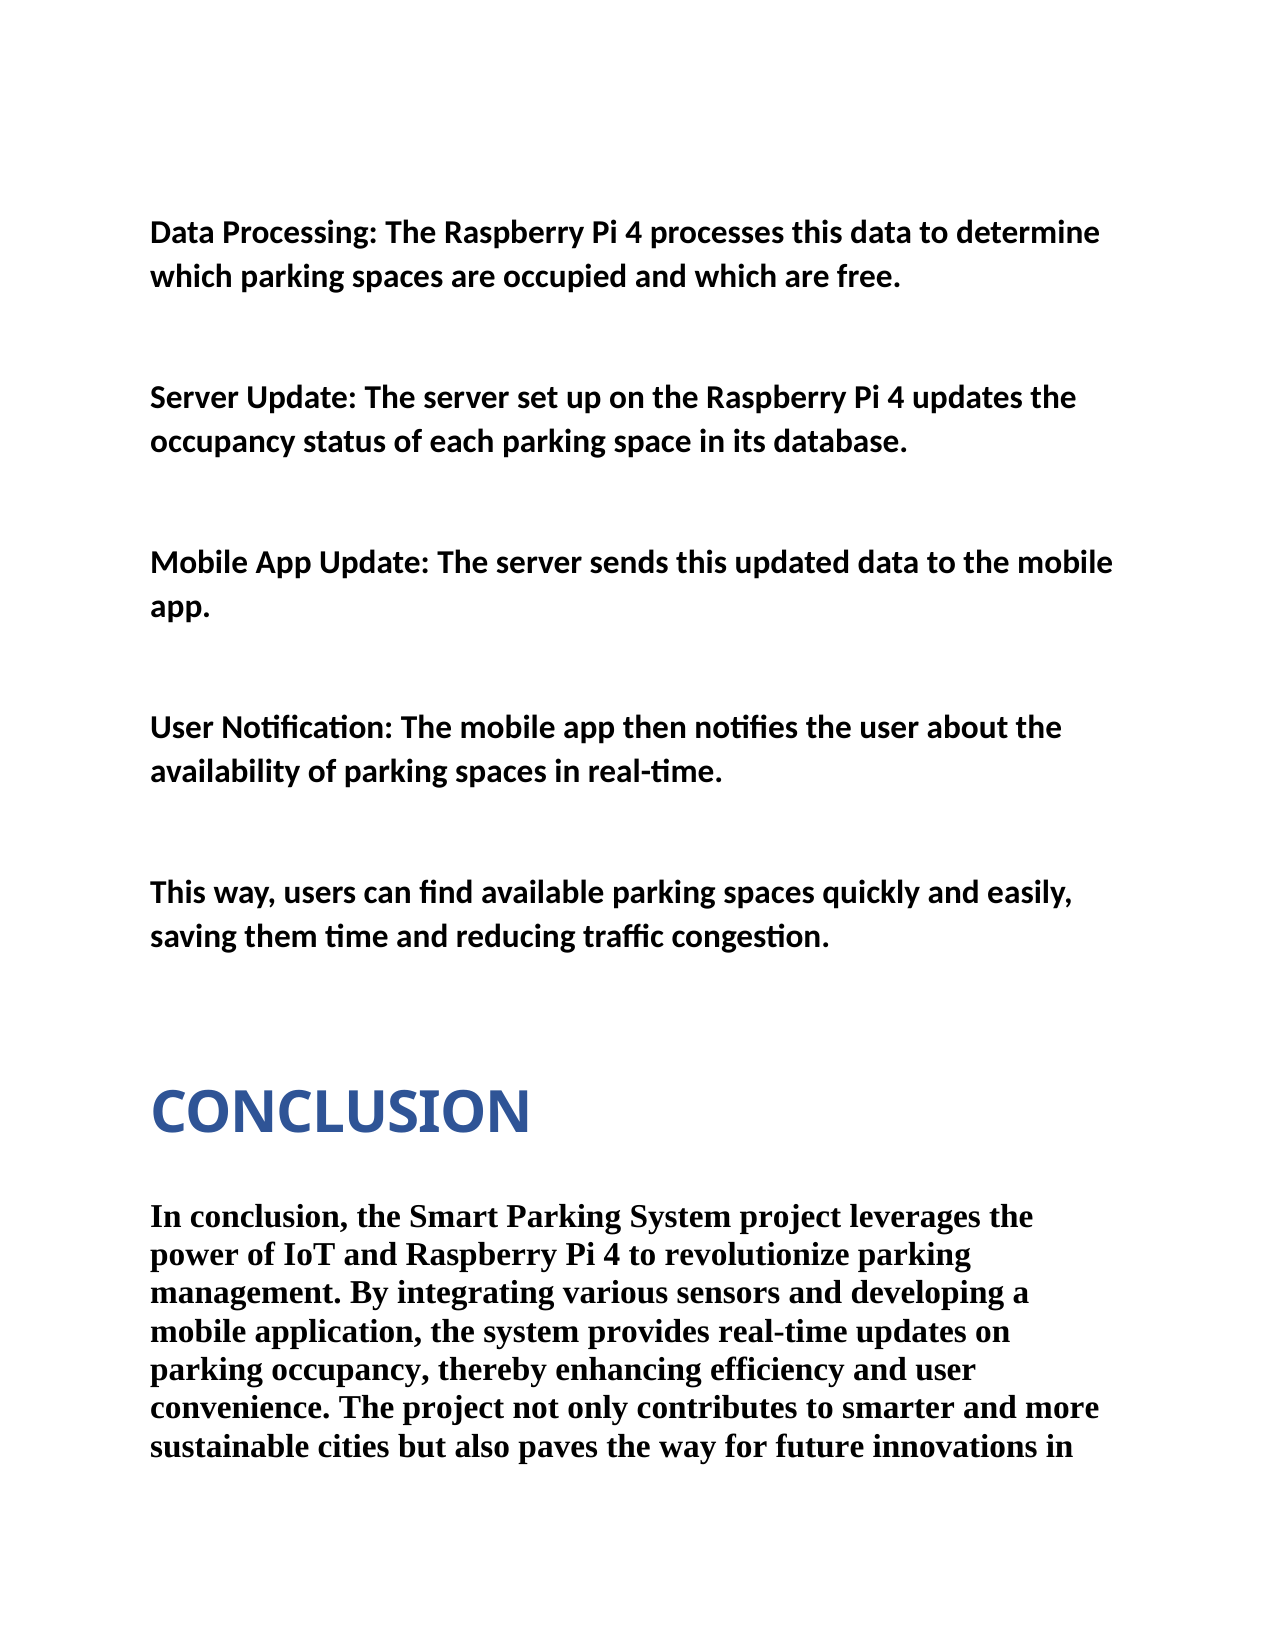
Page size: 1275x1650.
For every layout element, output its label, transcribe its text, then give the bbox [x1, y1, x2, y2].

title CONCLUSION [150, 1070, 1125, 1149]
text Data Processing: The Raspberry Pi 4 processes this data to determine which parking spaces are occupied and which are free. [150, 211, 1125, 295]
text Mobile App Update: The server sends this updated data to the mobile app. [150, 541, 1125, 626]
text This way, users can find available parking spaces quickly and easily, saving them time and reducing traffic congestion. [150, 871, 1125, 956]
text Server Update: The server set up on the Raspberry Pi 4 updates the occupancy status of each parking space in its database. [150, 376, 1125, 461]
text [150, 1196, 1125, 1464]
text User Notification: The mobile app then notifies the user about the availability of parking spaces in real-time. [150, 706, 1125, 791]
